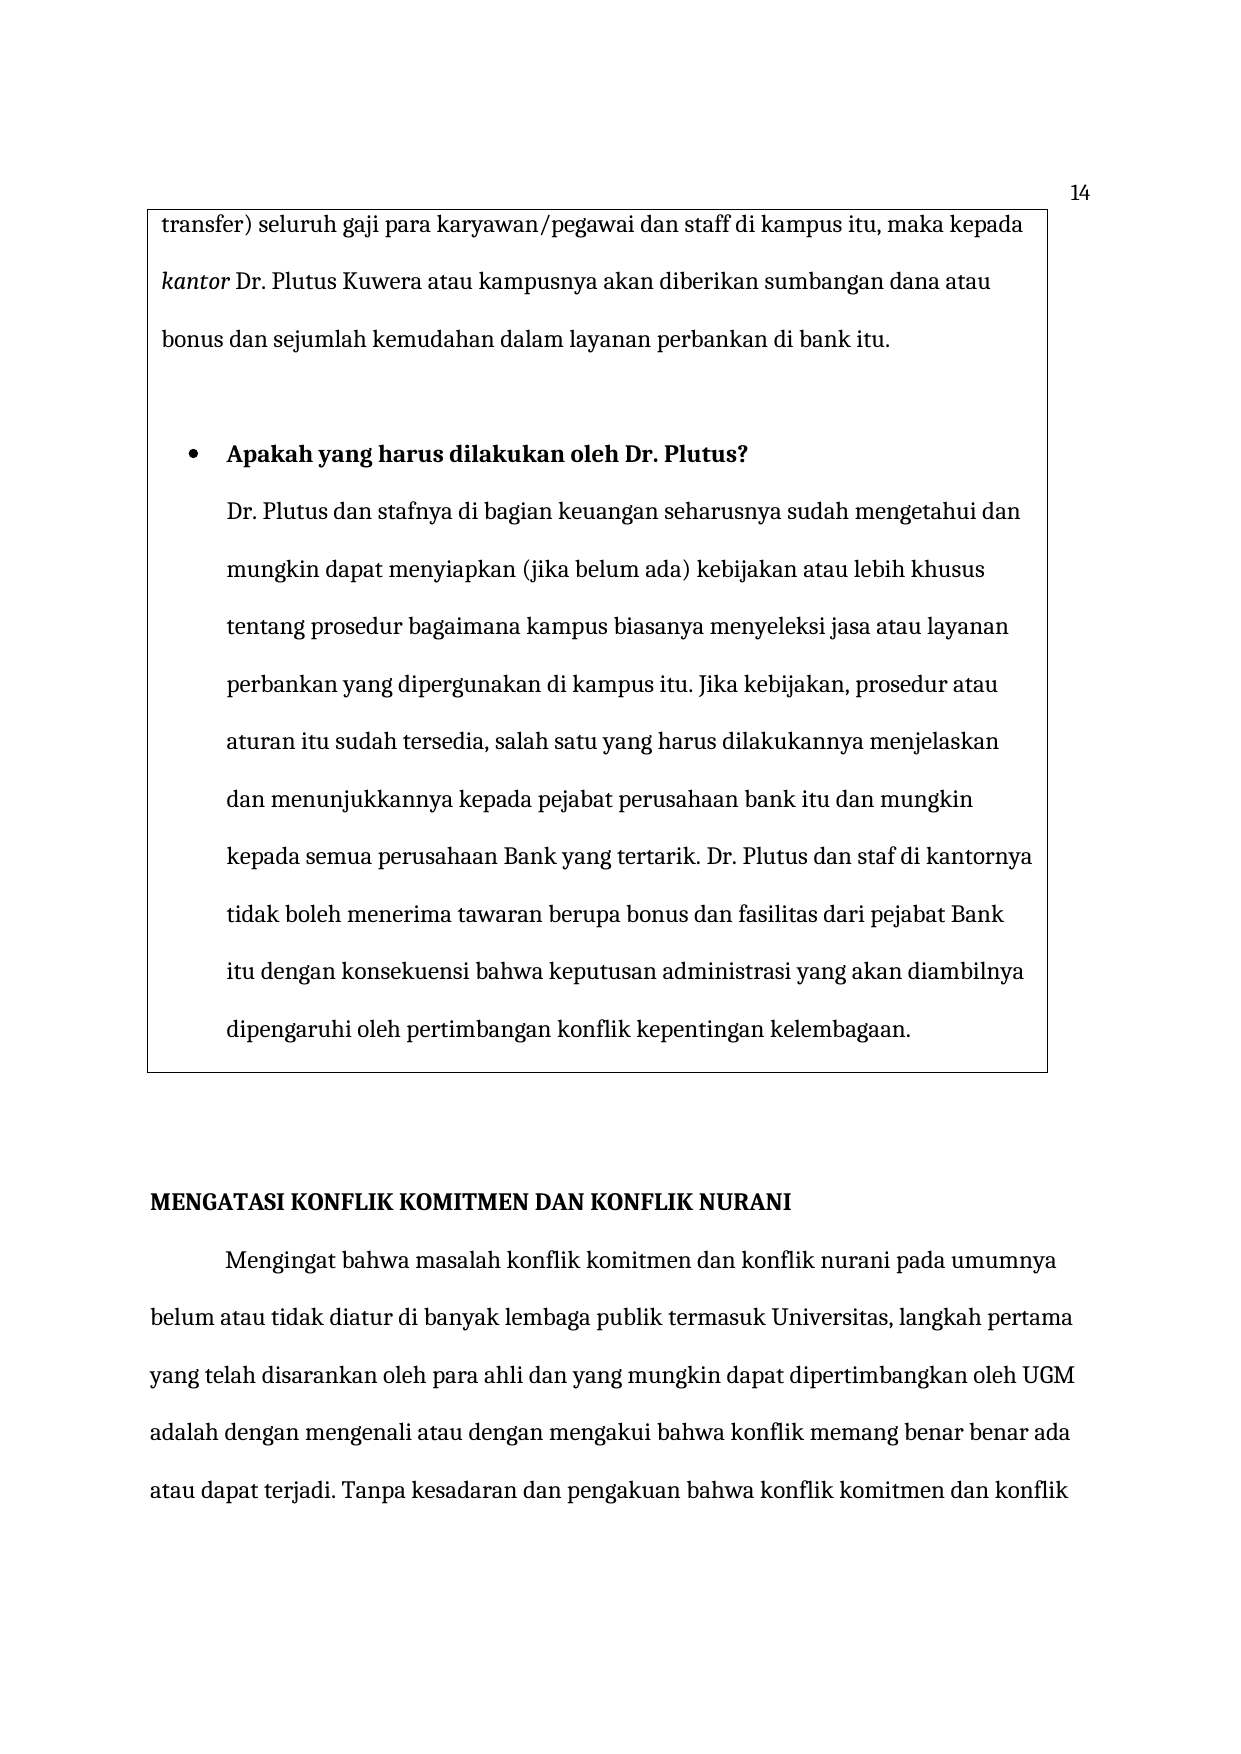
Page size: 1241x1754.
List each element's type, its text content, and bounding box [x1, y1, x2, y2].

text MENGATASI KONFLIK KOMITMEN DAN KONFLIK NURANI [150, 1188, 1090, 1217]
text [150, 1246, 1090, 1504]
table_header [148, 210, 1047, 1072]
